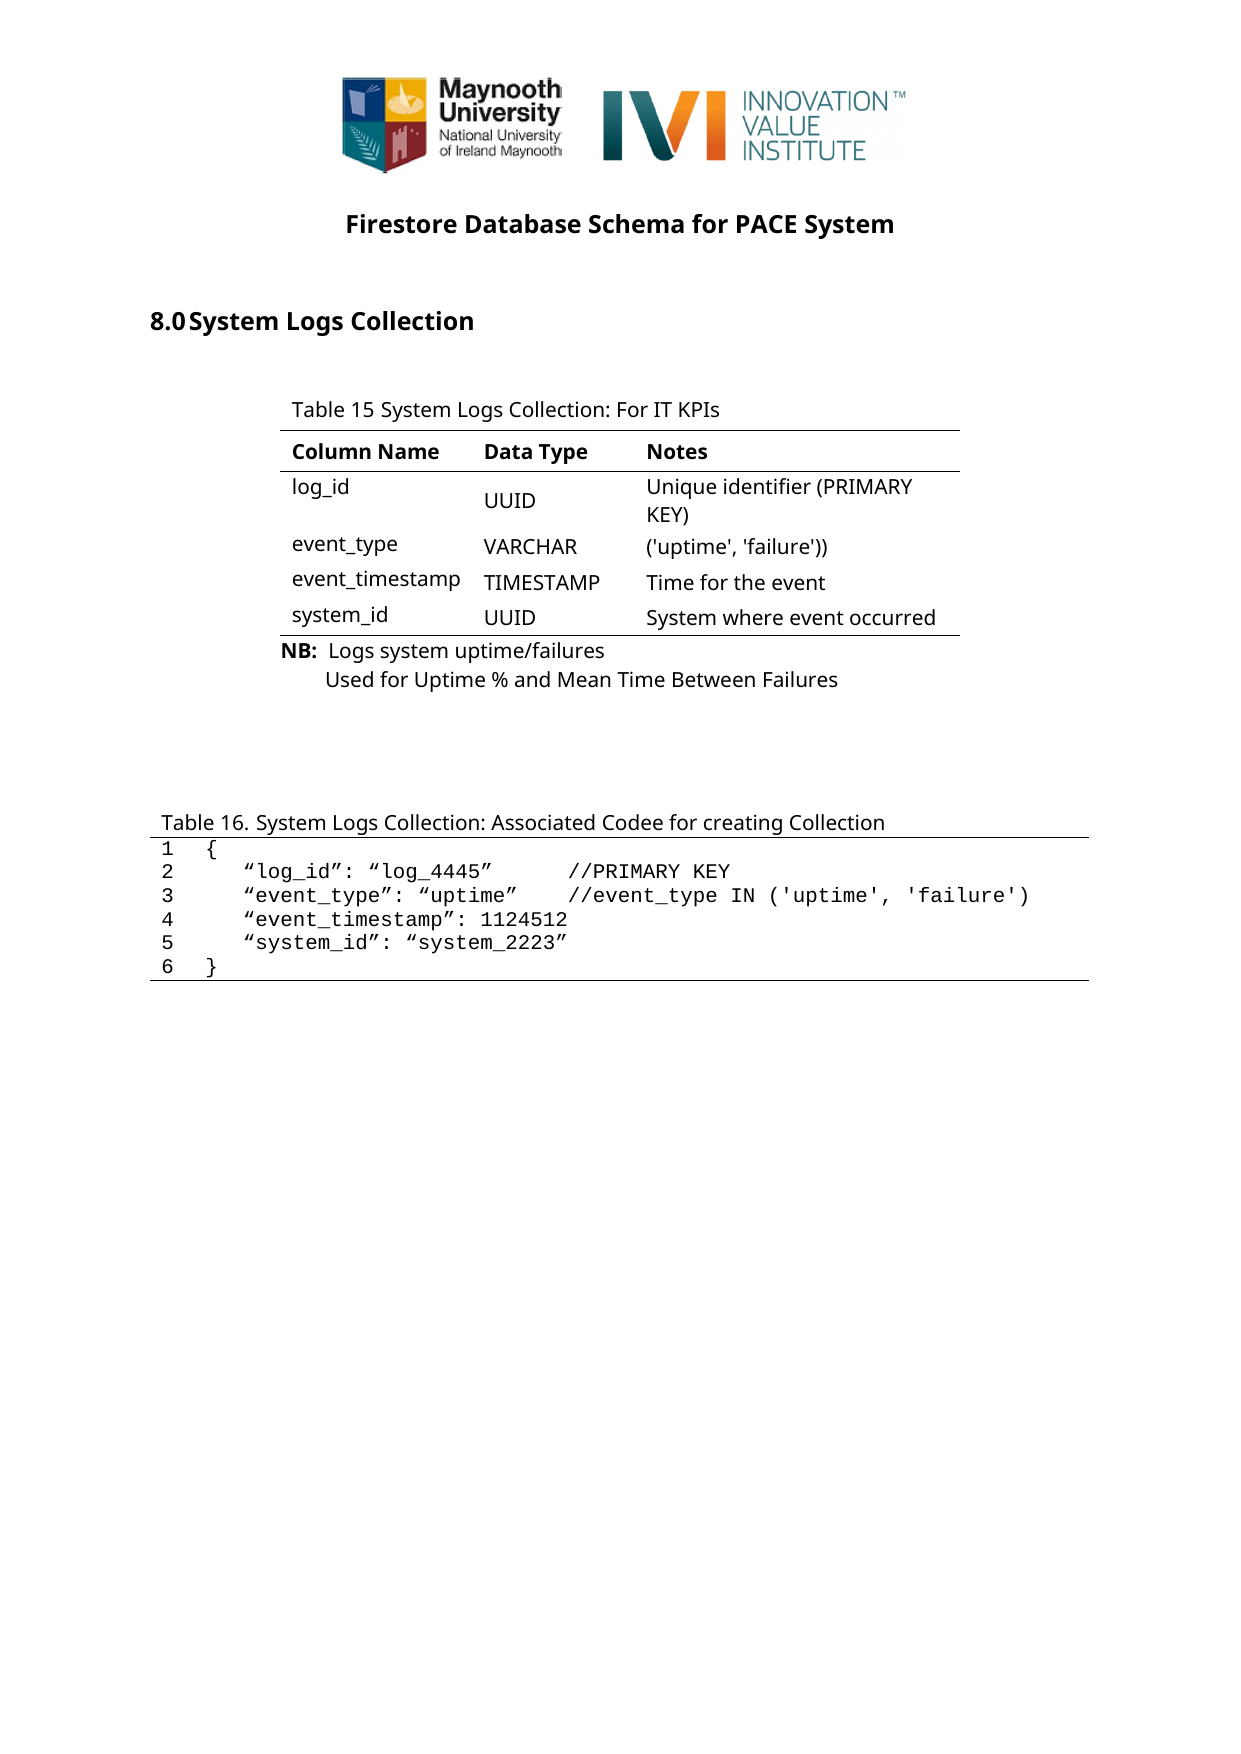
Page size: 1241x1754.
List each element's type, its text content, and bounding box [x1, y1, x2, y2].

table_cell 2 [150, 861, 194, 885]
table_cell ('uptime', 'failure')) [635, 529, 960, 564]
table_cell 6 [150, 956, 194, 979]
table_cell log_id [280, 472, 472, 529]
table_cell Column Name [280, 431, 472, 471]
table_cell “event_timestamp”: 1124512 [194, 909, 1089, 932]
table_cell VARCHAR [472, 529, 635, 564]
table_header Table 16. System Logs Collection: Associated Codee for creating Collection [150, 808, 1089, 837]
table_cell System where event occurred [635, 600, 960, 635]
table_cell TIMESTAMP [472, 565, 635, 600]
table_cell event_timestamp [280, 565, 472, 600]
table_cell “log_id”: “log_4445” //PRIMARY KEY [194, 861, 1089, 885]
table_cell 5 [150, 932, 194, 956]
table_cell Notes [635, 431, 960, 471]
table_cell system_id [280, 600, 472, 635]
list System Logs Collection [150, 304, 1090, 338]
table_cell { [194, 838, 1089, 861]
table_cell Time for the event [635, 565, 960, 600]
table_cell Data Type [472, 431, 635, 471]
table_cell event_type [280, 529, 472, 564]
table_cell 4 [150, 909, 194, 932]
table_cell } [194, 956, 1089, 979]
table_cell UUID [472, 600, 635, 635]
table_cell 1 [150, 838, 194, 861]
picture [598, 87, 908, 164]
table_cell NB: Logs system uptime/failures Used for Uptime % and Mean Time Between Failures [280, 636, 960, 693]
table_cell Unique identifier (PRIMARY KEY) [635, 472, 960, 529]
table_cell “event_type”: “uptime” //event_type IN ('uptime', 'failure') [194, 885, 1089, 909]
table_cell “system_id”: “system_2223” [194, 932, 1089, 956]
picture [338, 73, 569, 178]
table_cell 3 [150, 885, 194, 909]
table_header Table 15 System Logs Collection: For IT KPIs [280, 389, 960, 430]
table_cell UUID [472, 472, 635, 529]
